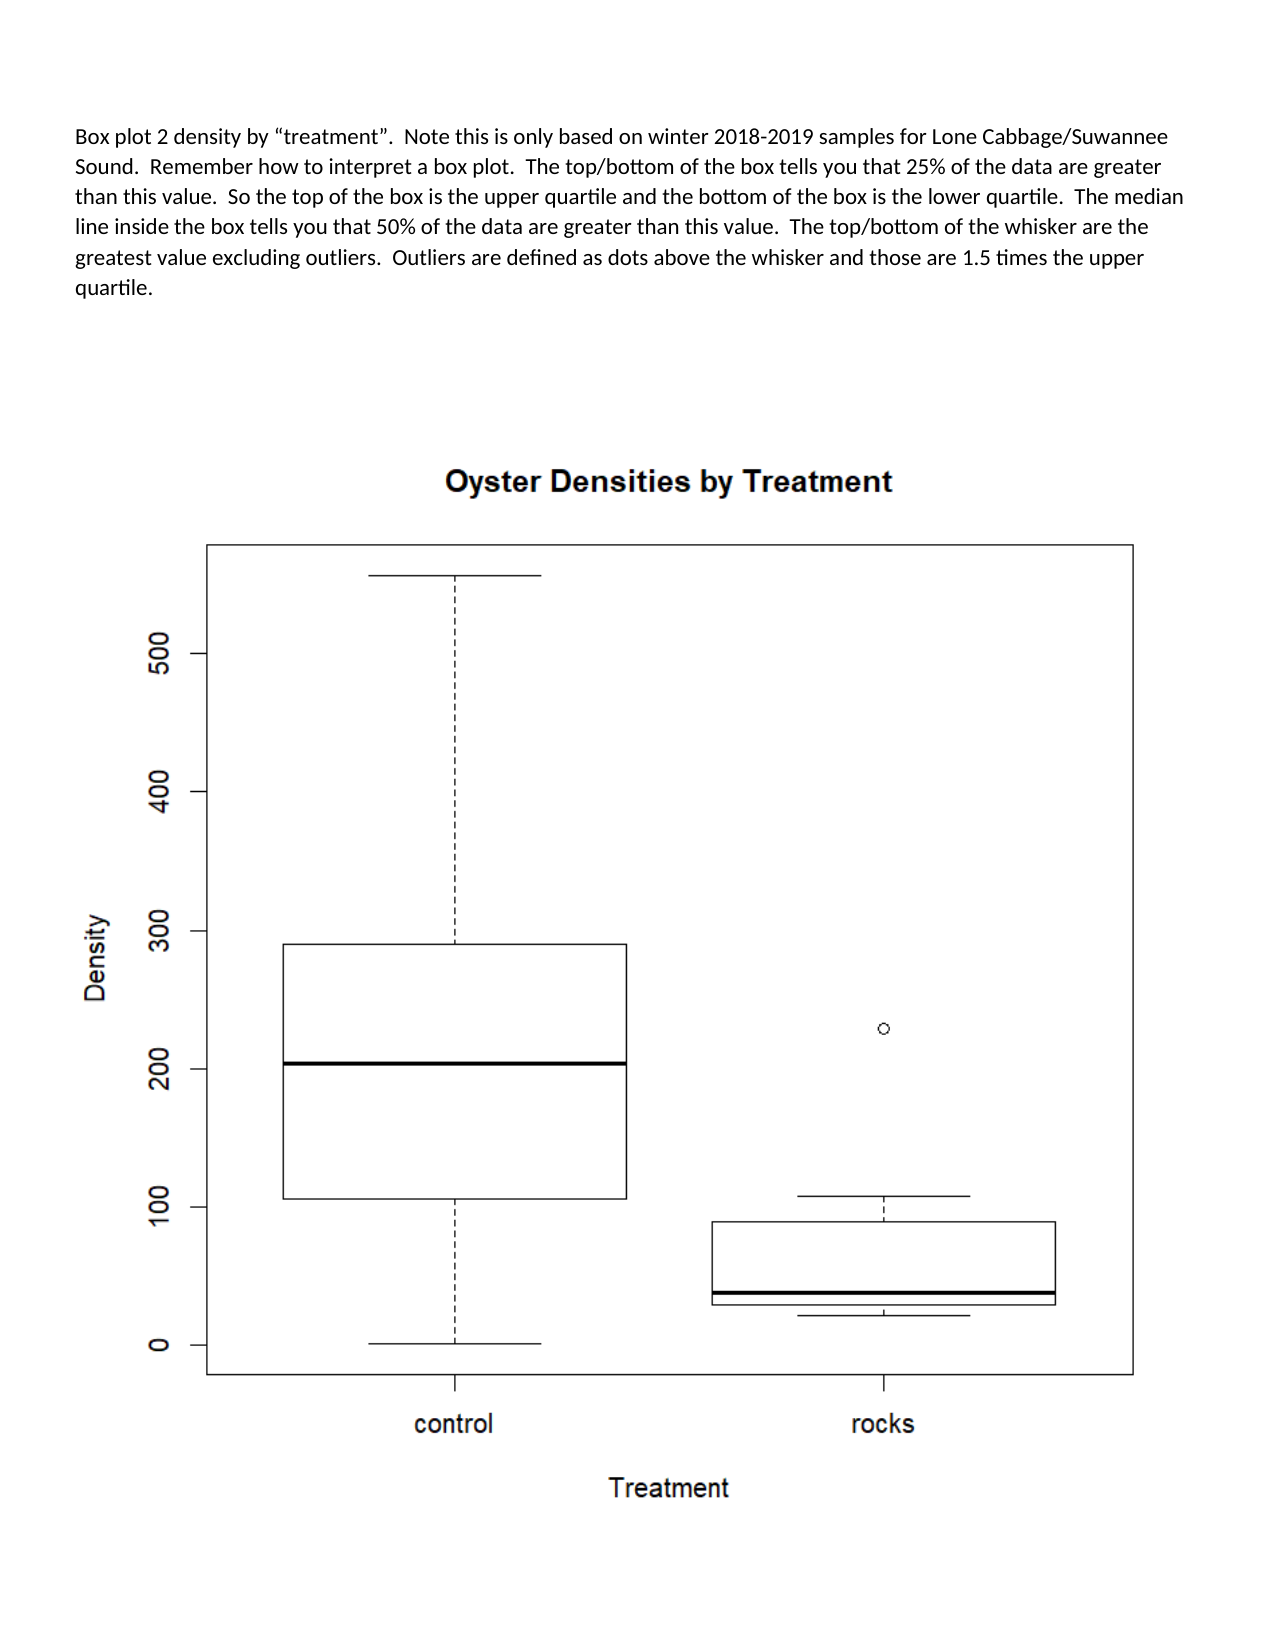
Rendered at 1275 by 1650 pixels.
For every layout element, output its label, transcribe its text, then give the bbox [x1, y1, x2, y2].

picture [75, 413, 1200, 1539]
text Box plot 2 density by “treatment”. Note this is only based on winter 2018-2019 samples for Lone Cabbage/Suwannee Sound. Remember how to interpret a box plot. The top/bottom of the box tells you that 25% of the data are greater than this value. So the top of the box is the upper quartile and the bottom of the box is the lower quartile. The median line inside the box tells you that 50% of the data are greater than this value. The top/bottom of the whisker are the greatest value excluding outliers. Outliers are defined as dots above the whisker and those are 1.5 times the upper quartile. [75, 122, 1200, 301]
